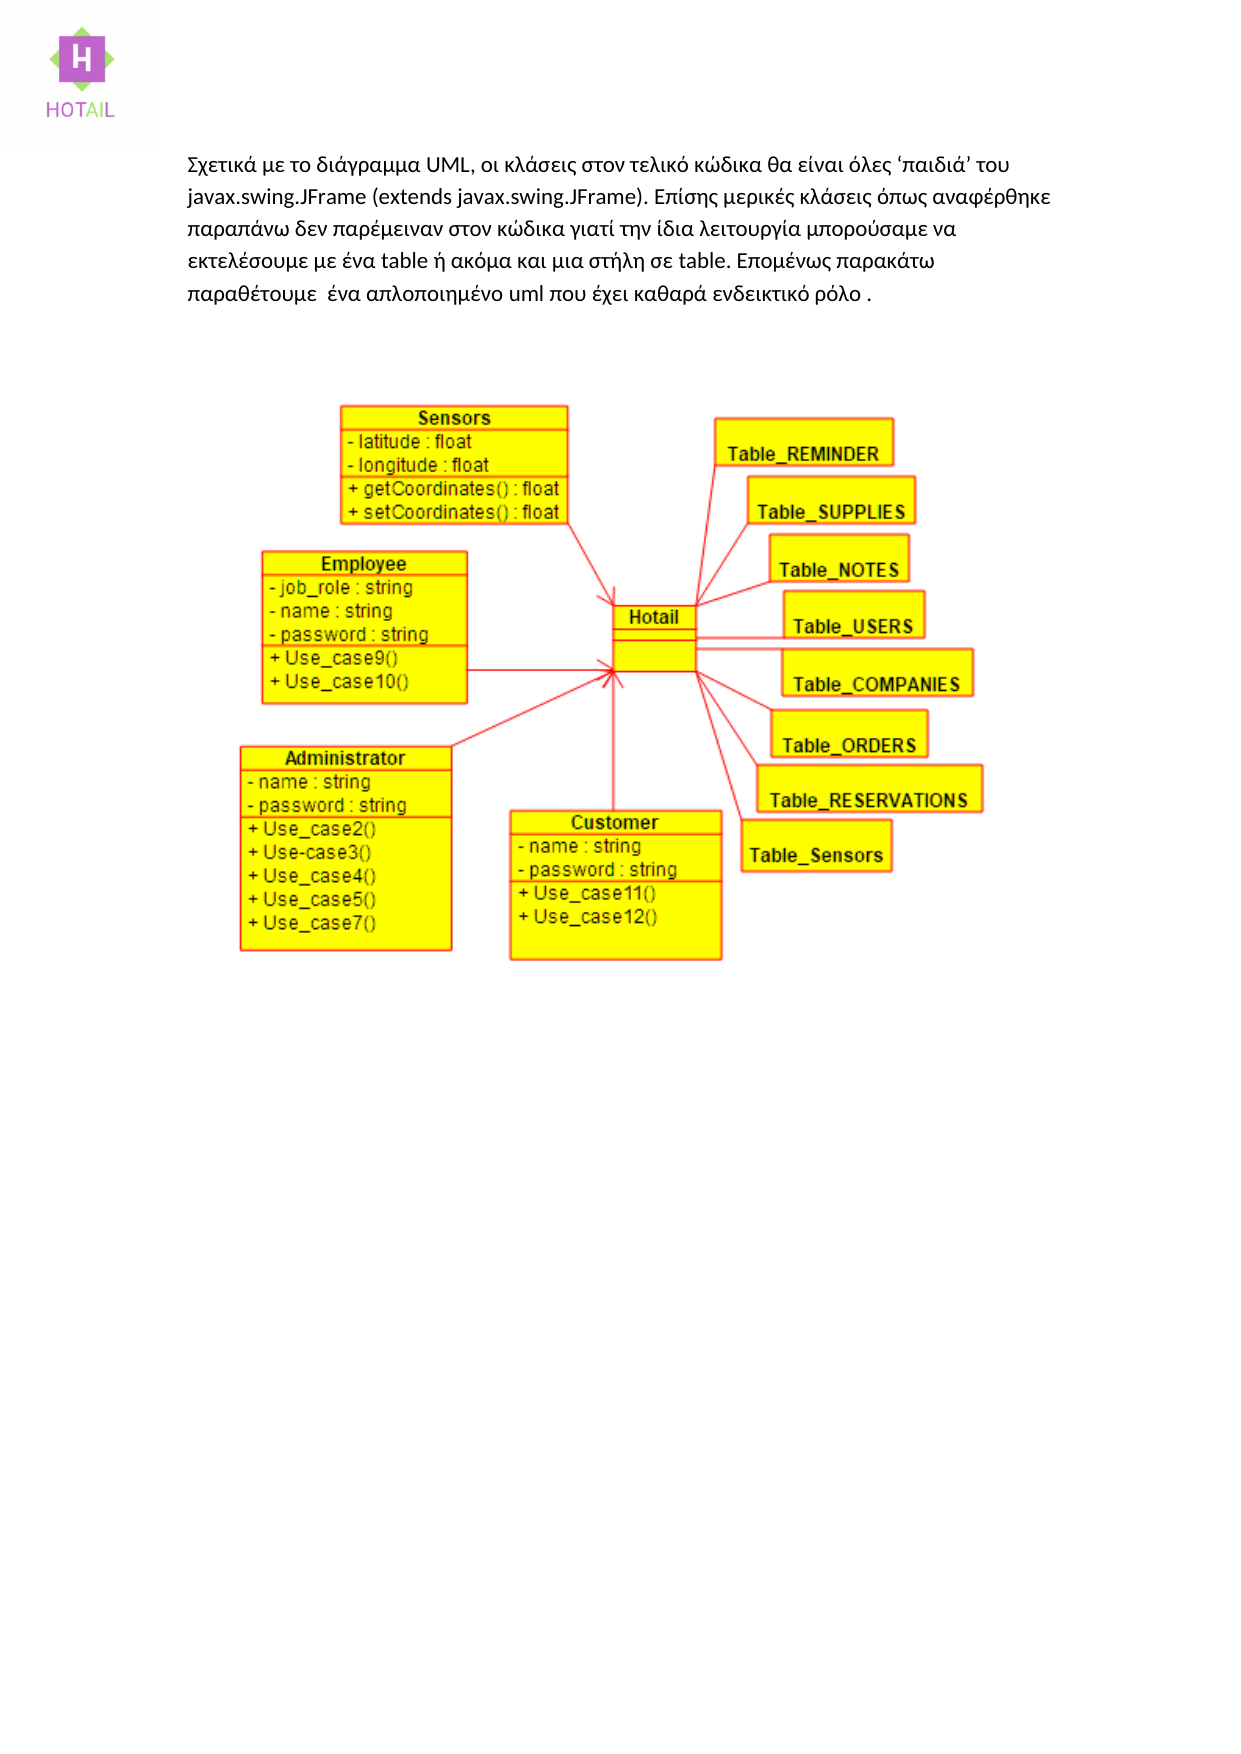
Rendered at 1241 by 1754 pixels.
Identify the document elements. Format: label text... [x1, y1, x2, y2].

picture [187, 331, 1014, 994]
text Σχετικά με το διάγραμμα UML, οι κλάσεις στον τελικό κώδικα θα είναι όλες ‘παιδιά’ του javax.swing.JFrame (extends javax.swing.JFrame). Επίσης μερικές κλάσεις όπως αναφέρθηκε παραπάνω δεν παρέμειναν στον κώδικα γιατί την ίδια λειτουργία μπορούσαμε να εκτελέσουμε με ένα table ή ακόμα και μια στήλη σε table. Επομένως παρακάτω παραθέτουμε ένα απλοποιημένο uml που έχει καθαρά ενδεικτικό ρόλο . [187, 150, 1053, 307]
picture [0, 0, 162, 150]
